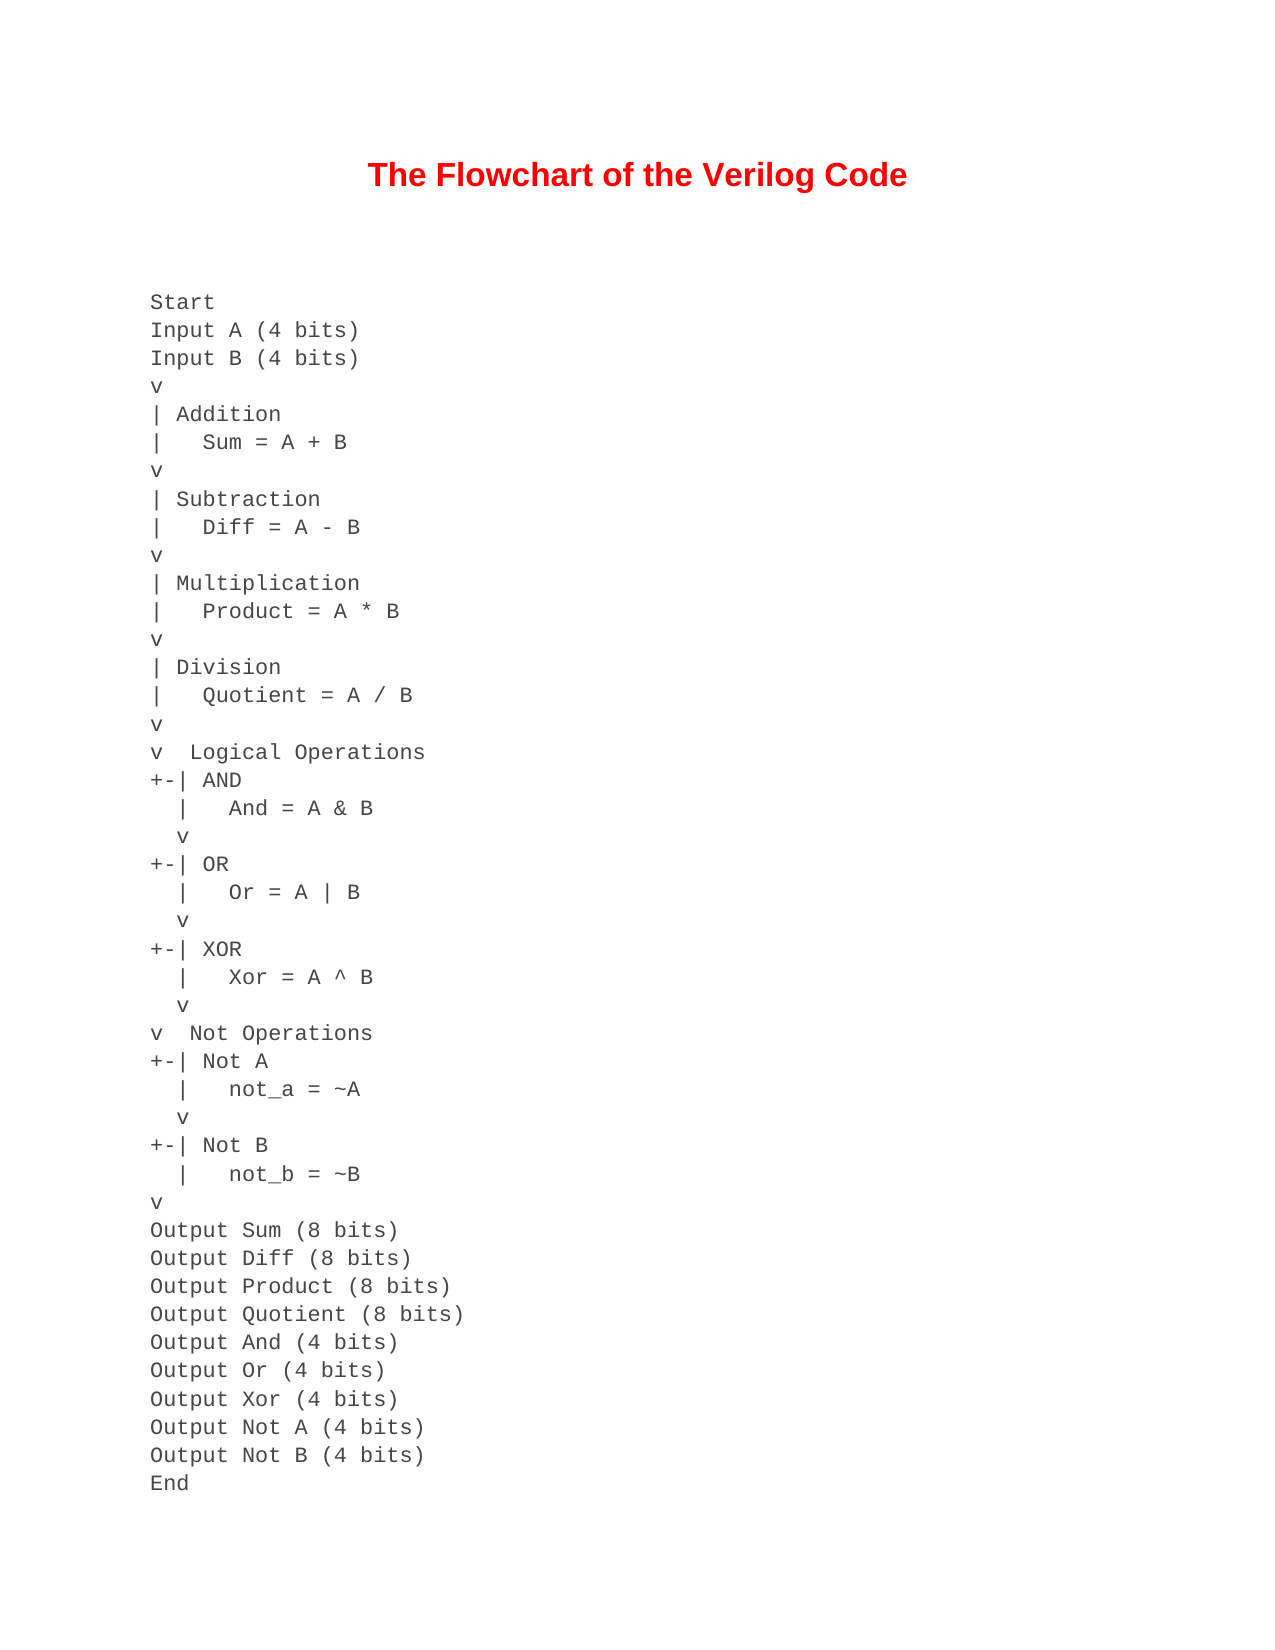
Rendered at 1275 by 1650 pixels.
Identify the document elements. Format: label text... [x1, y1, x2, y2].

text v [150, 541, 1125, 569]
text Output Not B (4 bits) [150, 1441, 1125, 1469]
text v [150, 991, 1125, 1019]
text | Sum = A + B [150, 428, 1125, 456]
text v [150, 709, 1125, 737]
text v [150, 822, 1125, 850]
text | Quotient = A / B [150, 681, 1125, 709]
text Input B (4 bits) [150, 344, 1125, 372]
text | Or = A | B [150, 878, 1125, 906]
text +-| AND [150, 766, 1125, 794]
text | And = A & B [150, 794, 1125, 822]
text v [150, 625, 1125, 653]
text Output Xor (4 bits) [150, 1384, 1125, 1412]
text | Multiplication [150, 569, 1125, 597]
text Output And (4 bits) [150, 1328, 1125, 1356]
text Output Or (4 bits) [150, 1356, 1125, 1384]
text v Logical Operations [150, 737, 1125, 766]
text v [150, 456, 1125, 484]
text +-| Not A [150, 1047, 1125, 1075]
text | Xor = A ^ B [150, 962, 1125, 991]
text Output Not A (4 bits) [150, 1412, 1125, 1441]
text | not_b = ~B [150, 1159, 1125, 1187]
text | Division [150, 653, 1125, 681]
text The Flowchart of the Verilog Code [150, 150, 1125, 194]
text Output Quotient (8 bits) [150, 1300, 1125, 1328]
text | Subtraction [150, 484, 1125, 512]
text v Not Operations [150, 1019, 1125, 1047]
text v [150, 1103, 1125, 1131]
text | Addition [150, 400, 1125, 428]
text v [150, 906, 1125, 934]
text +-| Not B [150, 1131, 1125, 1159]
text +-| OR [150, 850, 1125, 878]
text Output Diff (8 bits) [150, 1244, 1125, 1272]
text +-| XOR [150, 934, 1125, 962]
text v [150, 1187, 1125, 1216]
text | not_a = ~A [150, 1075, 1125, 1103]
text | Product = A * B [150, 597, 1125, 625]
text Input A (4 bits) [150, 316, 1125, 344]
text v [150, 372, 1125, 400]
text Start [150, 287, 1125, 316]
text Output Product (8 bits) [150, 1272, 1125, 1300]
text | Diff = A - B [150, 512, 1125, 541]
text Output Sum (8 bits) [150, 1216, 1125, 1244]
text End [150, 1469, 1125, 1497]
